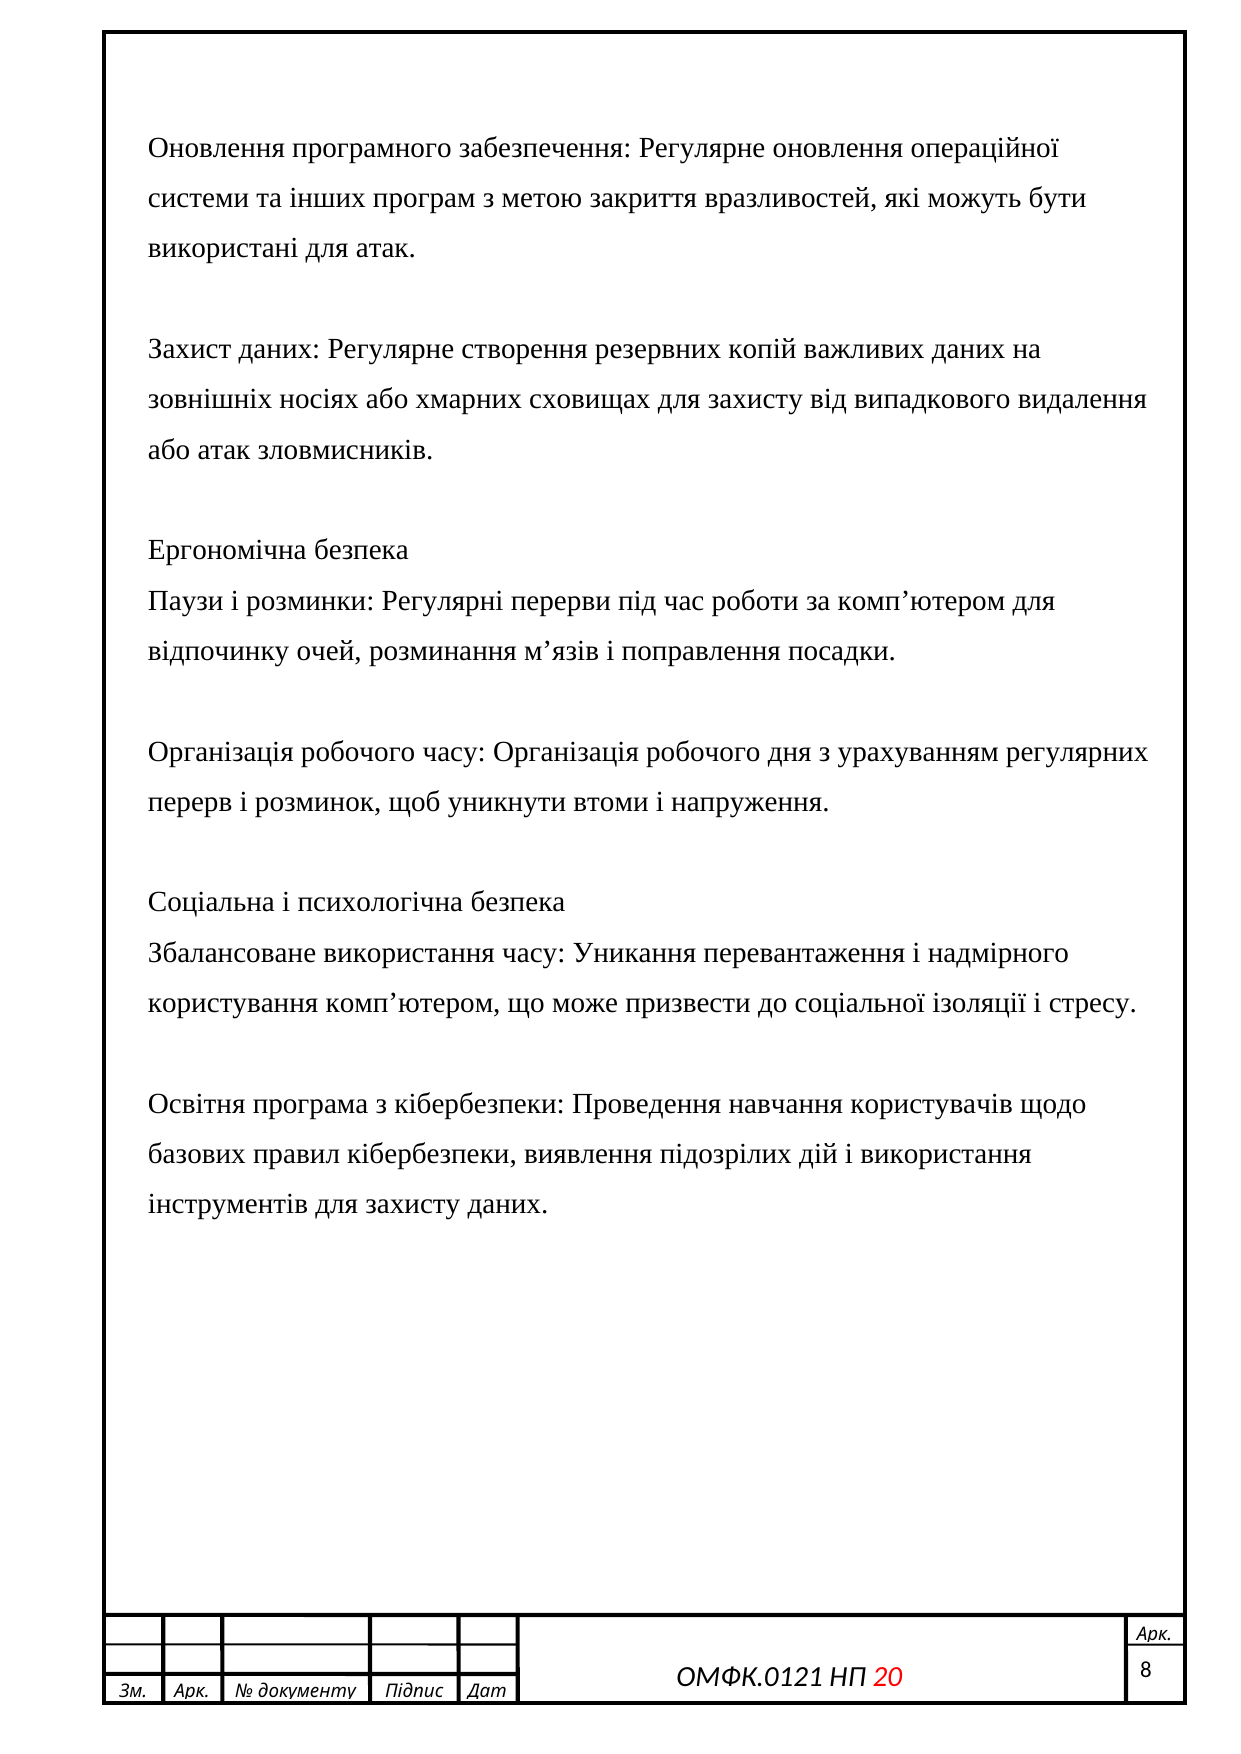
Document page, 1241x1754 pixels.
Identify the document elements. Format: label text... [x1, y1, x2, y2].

text Паузи і розминки: Регулярні перерви під час роботи за комп’ютером для відпочинку очей, розминання м’язів і поправлення посадки. [148, 583, 1152, 667]
text Освітня програма з кібербезпеки: Проведення навчання користувачів щодо базових правил кібербезпеки, виявлення підозрілих дій і використання інструментів для захисту даних. [148, 1086, 1152, 1220]
text Ергономічна безпека [148, 532, 1152, 566]
text Організація робочого часу: Організація робочого дня з урахуванням регулярних перерв і розминок, щоб уникнути втоми і напруження. [148, 734, 1152, 817]
text Захист даних: Регулярне створення резервних копій важливих даних на зовнішніх носіях або хмарних сховищах для захисту від випадкового видалення або атак зловмисників. [148, 331, 1152, 465]
text Соціальна і психологічна безпека [148, 884, 1152, 918]
text Збалансоване використання часу: Уникання перевантаження і надмірного користування комп’ютером, що може призвести до соціальної ізоляції і стресу. [148, 935, 1152, 1019]
text Оновлення програмного забезпечення: Регулярне оновлення операційної системи та інших програм з метою закриття вразливостей, які можуть бути використані для атак. [148, 130, 1152, 264]
